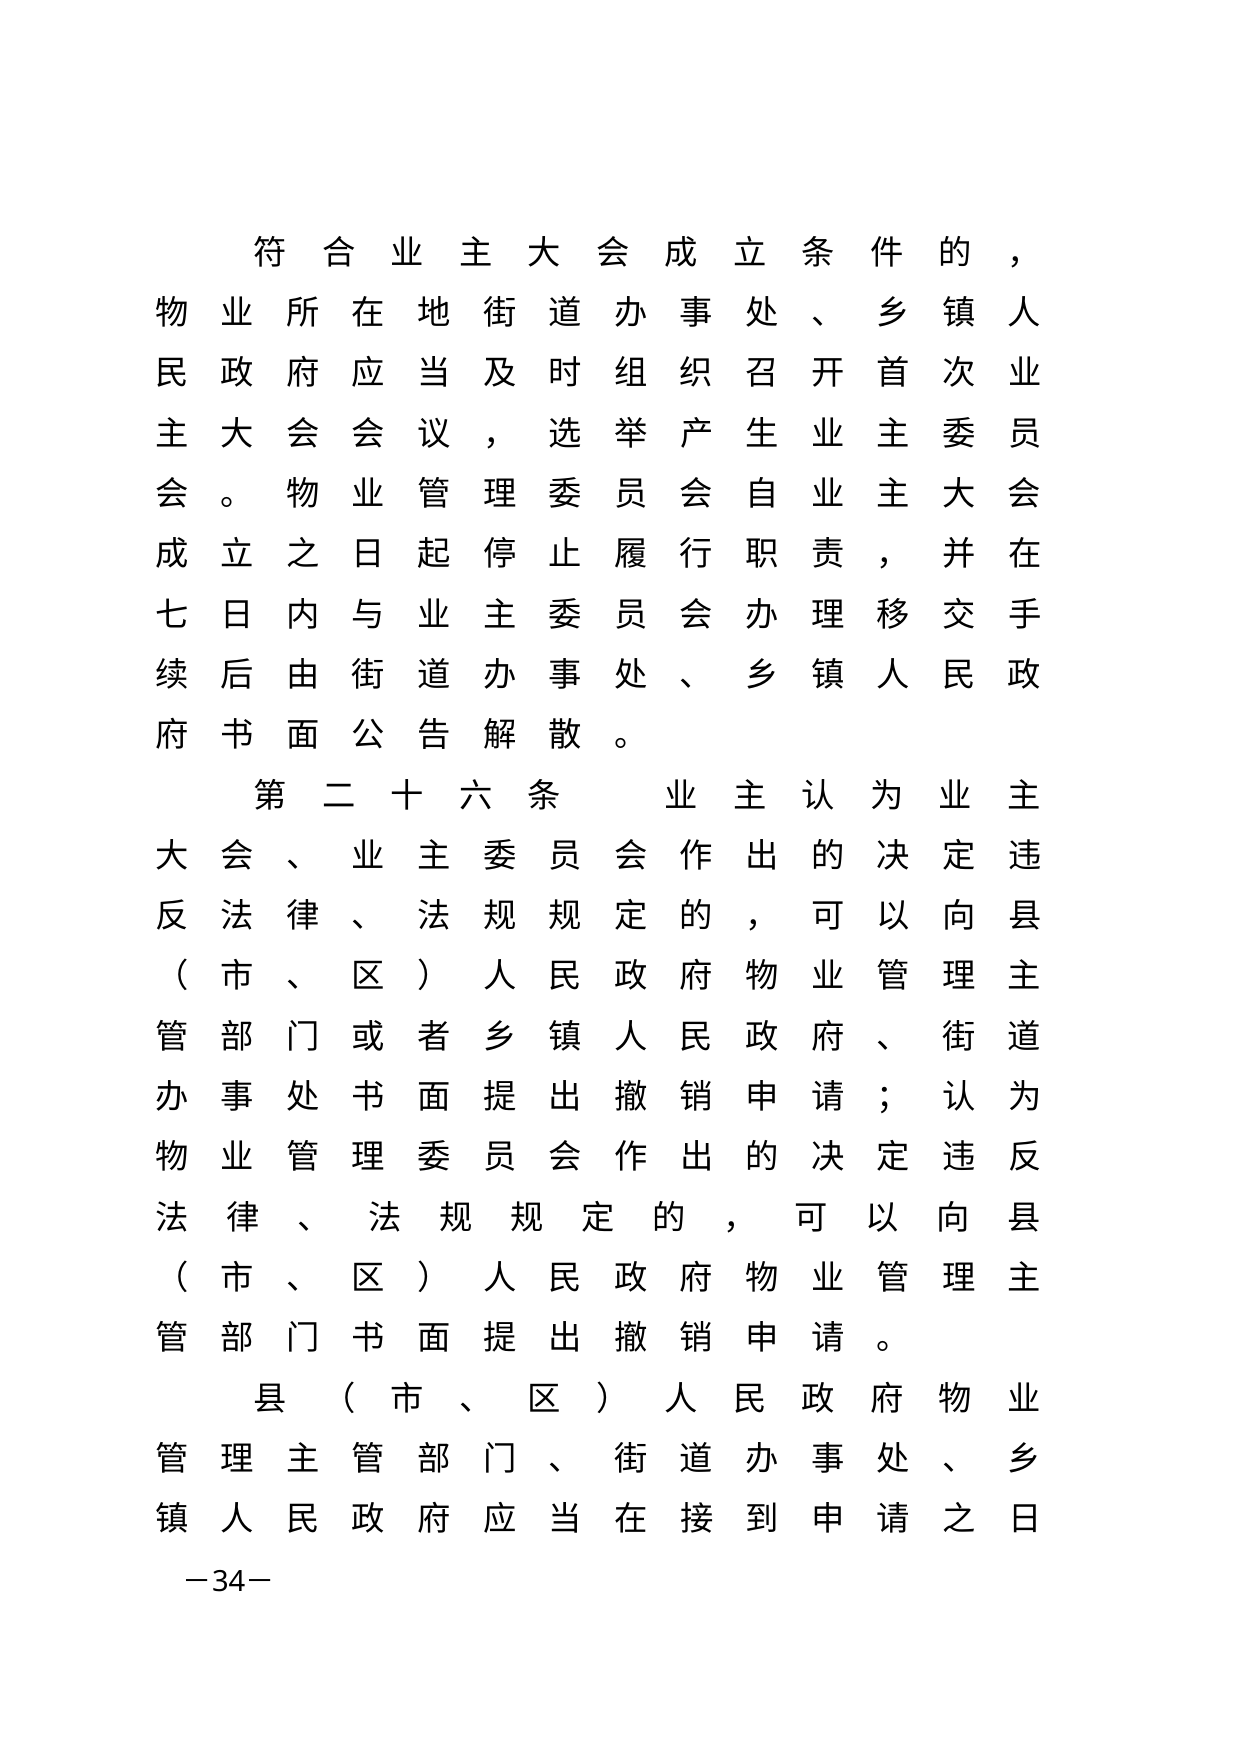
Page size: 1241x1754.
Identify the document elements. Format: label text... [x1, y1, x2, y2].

text 第二十六条 业主认为业主大会、业主委员会作出的决定违反法律、法规规定的，可以向县（市、区）人民政府物业管理主管部门或者乡镇人民政府、街道办事处书面提出撤销申请；认为物业管理委员会作出的决定违反法律、法规规定的，可以向县（市、区）人民政府物业管理主管部门书面提出撤销申请。 [155, 762, 1073, 1365]
text 符合业主大会成立条件的，物业所在地街道办事处、乡镇人民政府应当及时组织召开首次业主大会会议，选举产生业主委员会。物业管理委员会自业主大会成立之日起停止履行职责，并在七日内与业主委员会办理移交手续后由街道办事处、乡镇人民政府书面公告解散。 [155, 219, 1073, 762]
